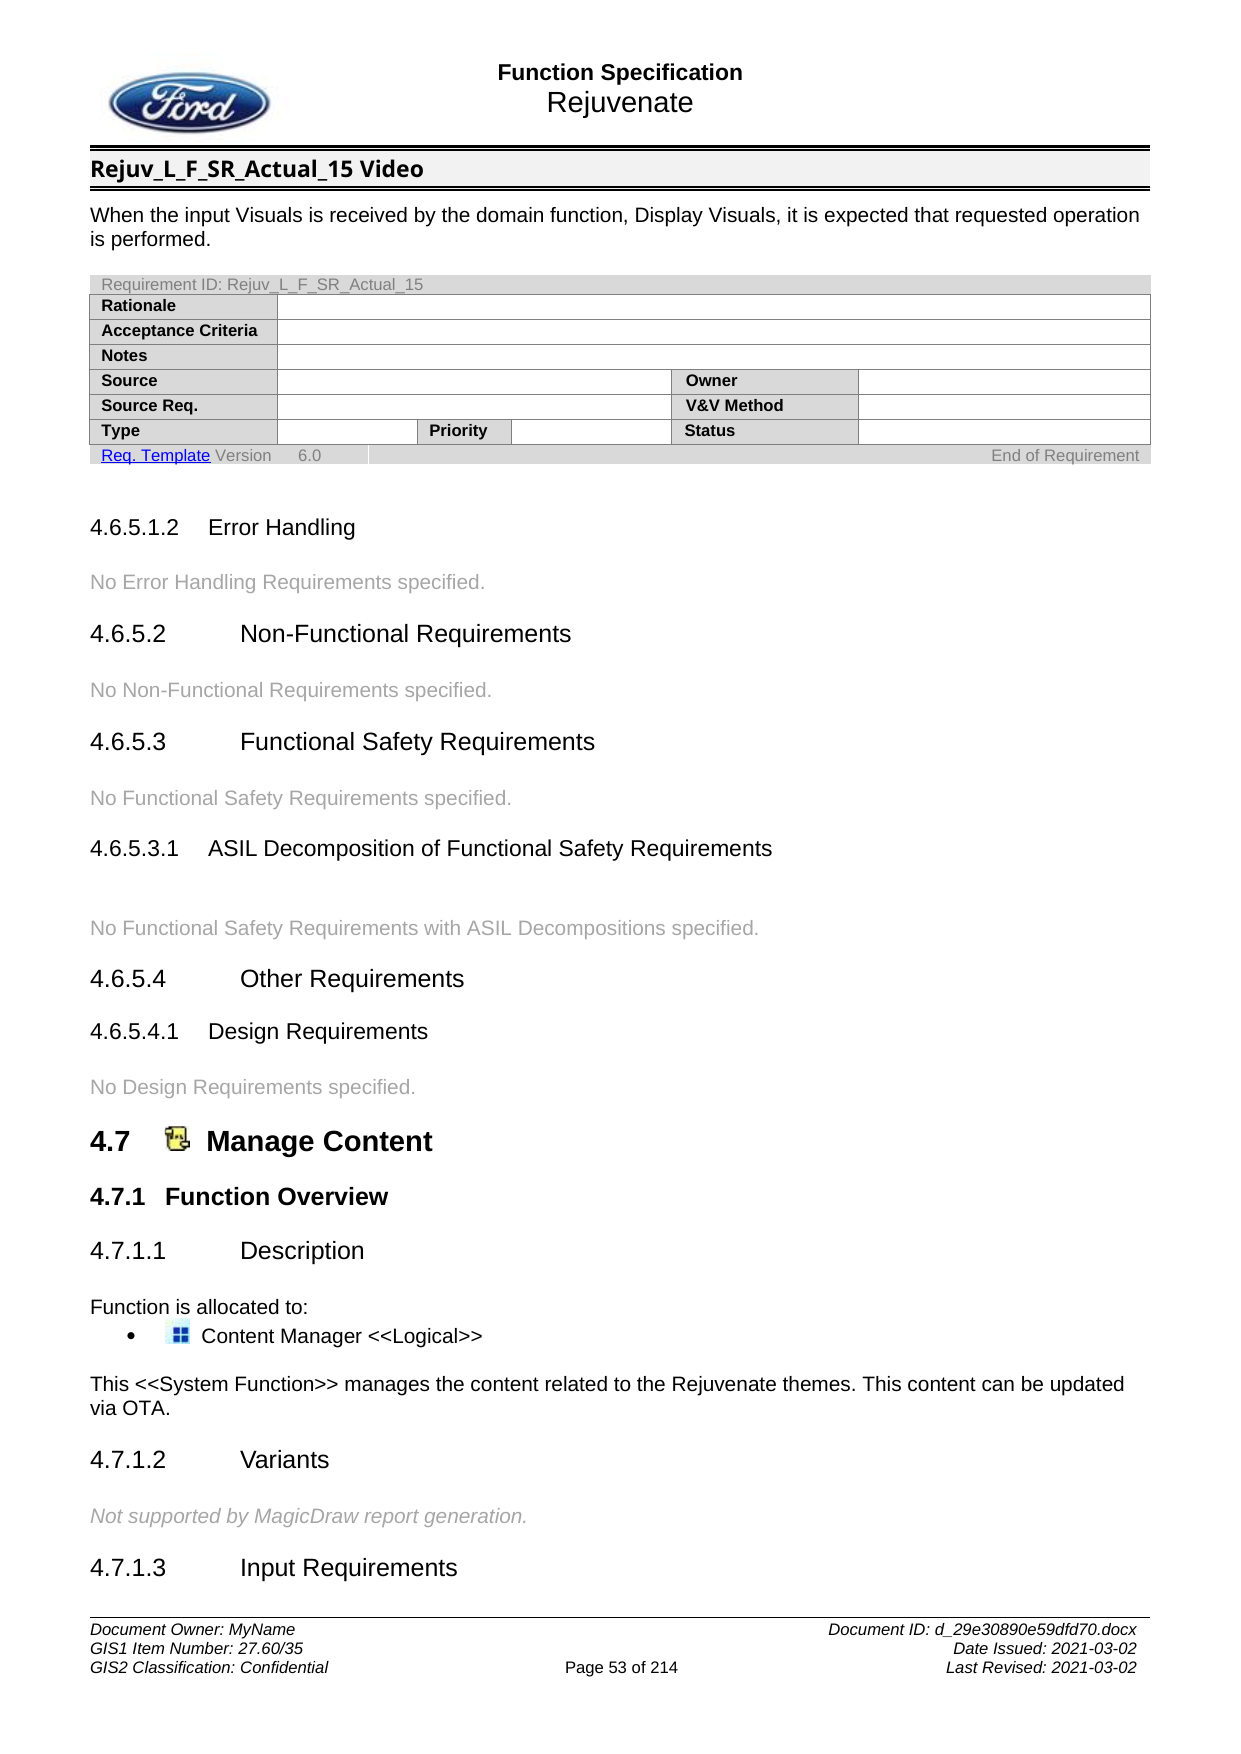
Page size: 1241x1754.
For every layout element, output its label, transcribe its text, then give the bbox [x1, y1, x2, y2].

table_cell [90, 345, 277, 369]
text No Non-Functional Requirements specified. [90, 678, 1150, 702]
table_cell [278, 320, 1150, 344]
subtitle Error Handling [90, 513, 1150, 540]
text When the input Visuals is received by the domain function, Display Visuals, it is expected that requested operation is performed. [90, 203, 1150, 251]
text No Error Handling Requirements specified. [90, 570, 1150, 594]
subtitle Description [90, 1236, 1150, 1265]
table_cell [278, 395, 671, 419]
subtitle Manage Content [90, 1124, 1150, 1157]
text Rejuv_L_F_SR_Actual_15 Video [90, 151, 1150, 186]
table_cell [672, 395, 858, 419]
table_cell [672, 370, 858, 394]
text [90, 1504, 1150, 1528]
subtitle Other Requirements [90, 964, 1150, 993]
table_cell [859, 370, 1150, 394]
list Content Manager <<Logical>> [127, 1319, 1150, 1348]
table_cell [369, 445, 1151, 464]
picture [89, 53, 290, 146]
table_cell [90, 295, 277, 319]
text No Functional Safety Requirements specified. [90, 786, 1150, 810]
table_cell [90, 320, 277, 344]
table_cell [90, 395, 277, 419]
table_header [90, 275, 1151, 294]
text This <<System Function>> manages the content related to the Rejuvenate themes. This content can be updated via OTA. [90, 1372, 1150, 1420]
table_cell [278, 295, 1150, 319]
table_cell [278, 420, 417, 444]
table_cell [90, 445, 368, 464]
picture [164, 1318, 190, 1344]
subtitle Variants [90, 1445, 1150, 1474]
text Function is allocated to: [90, 1295, 1150, 1319]
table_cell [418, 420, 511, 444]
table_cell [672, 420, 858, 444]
subtitle Function Overview [90, 1182, 1150, 1211]
subtitle Non-Functional Requirements [90, 619, 1150, 648]
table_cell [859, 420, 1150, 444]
subtitle ASIL Decomposition of Functional Safety Requirements [90, 835, 1150, 861]
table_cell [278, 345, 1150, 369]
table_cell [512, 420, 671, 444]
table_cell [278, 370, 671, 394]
text No Functional Safety Requirements with ASIL Decompositions specified. [90, 915, 1150, 939]
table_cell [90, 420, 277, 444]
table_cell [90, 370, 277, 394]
subtitle Functional Safety Requirements [90, 727, 1150, 756]
subtitle Design Requirements [90, 1018, 1150, 1044]
subtitle Input Requirements [90, 1553, 1150, 1582]
text No Design Requirements specified. [90, 1075, 1150, 1099]
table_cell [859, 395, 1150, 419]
picture [164, 1126, 190, 1151]
